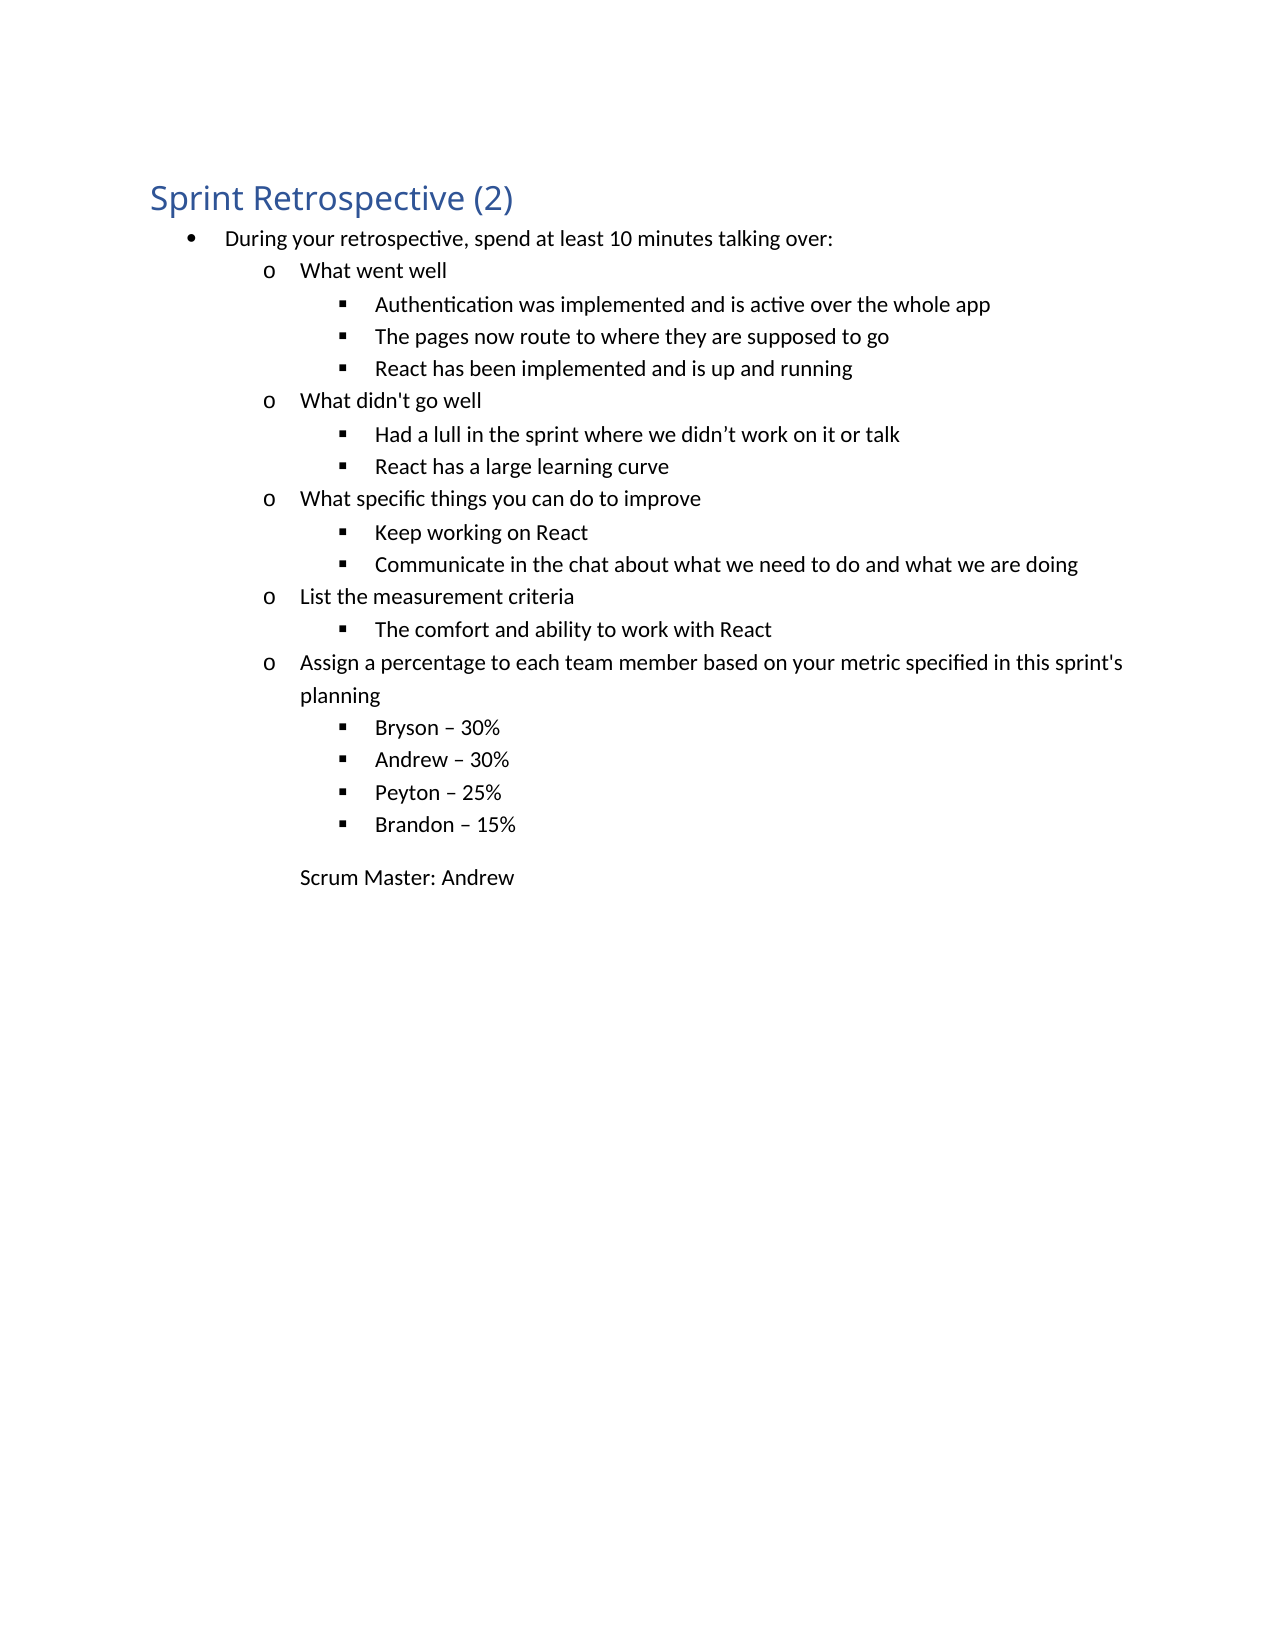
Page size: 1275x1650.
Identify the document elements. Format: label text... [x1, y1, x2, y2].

list The comfort and ability to work with React [337, 616, 1125, 644]
list During your retrospective, spend at least 10 minutes talking over: [187, 224, 1125, 252]
list Authentication was implemented and is active over the whole app [337, 290, 1125, 318]
subtitle Sprint Retrospective (2) [150, 175, 1125, 220]
list The pages now route to where they are supposed to go [337, 322, 1125, 350]
list React has a large learning curve [337, 452, 1125, 480]
list Andrew – 30% [337, 746, 1125, 773]
list Peyton – 25% [337, 778, 1125, 806]
list Communicate in the chat about what we need to do and what we are doing [337, 550, 1125, 578]
list What specific things you can do to improve [262, 484, 1125, 513]
text Scrum Master: Andrew [300, 863, 1125, 891]
list List the measurement criteria [262, 582, 1125, 611]
list Bryson – 30% [337, 713, 1125, 741]
list Brandon – 15% [337, 810, 1125, 838]
list Assign a percentage to each team member based on your metric specified in this sprint's planning [262, 648, 1125, 709]
list What went well [262, 256, 1125, 285]
list React has been implemented and is up and running [337, 354, 1125, 382]
list Had a lull in the sprint where we didn’t work on it or talk [337, 420, 1125, 448]
list What didn't go well [262, 386, 1125, 415]
list Keep working on React [337, 518, 1125, 546]
